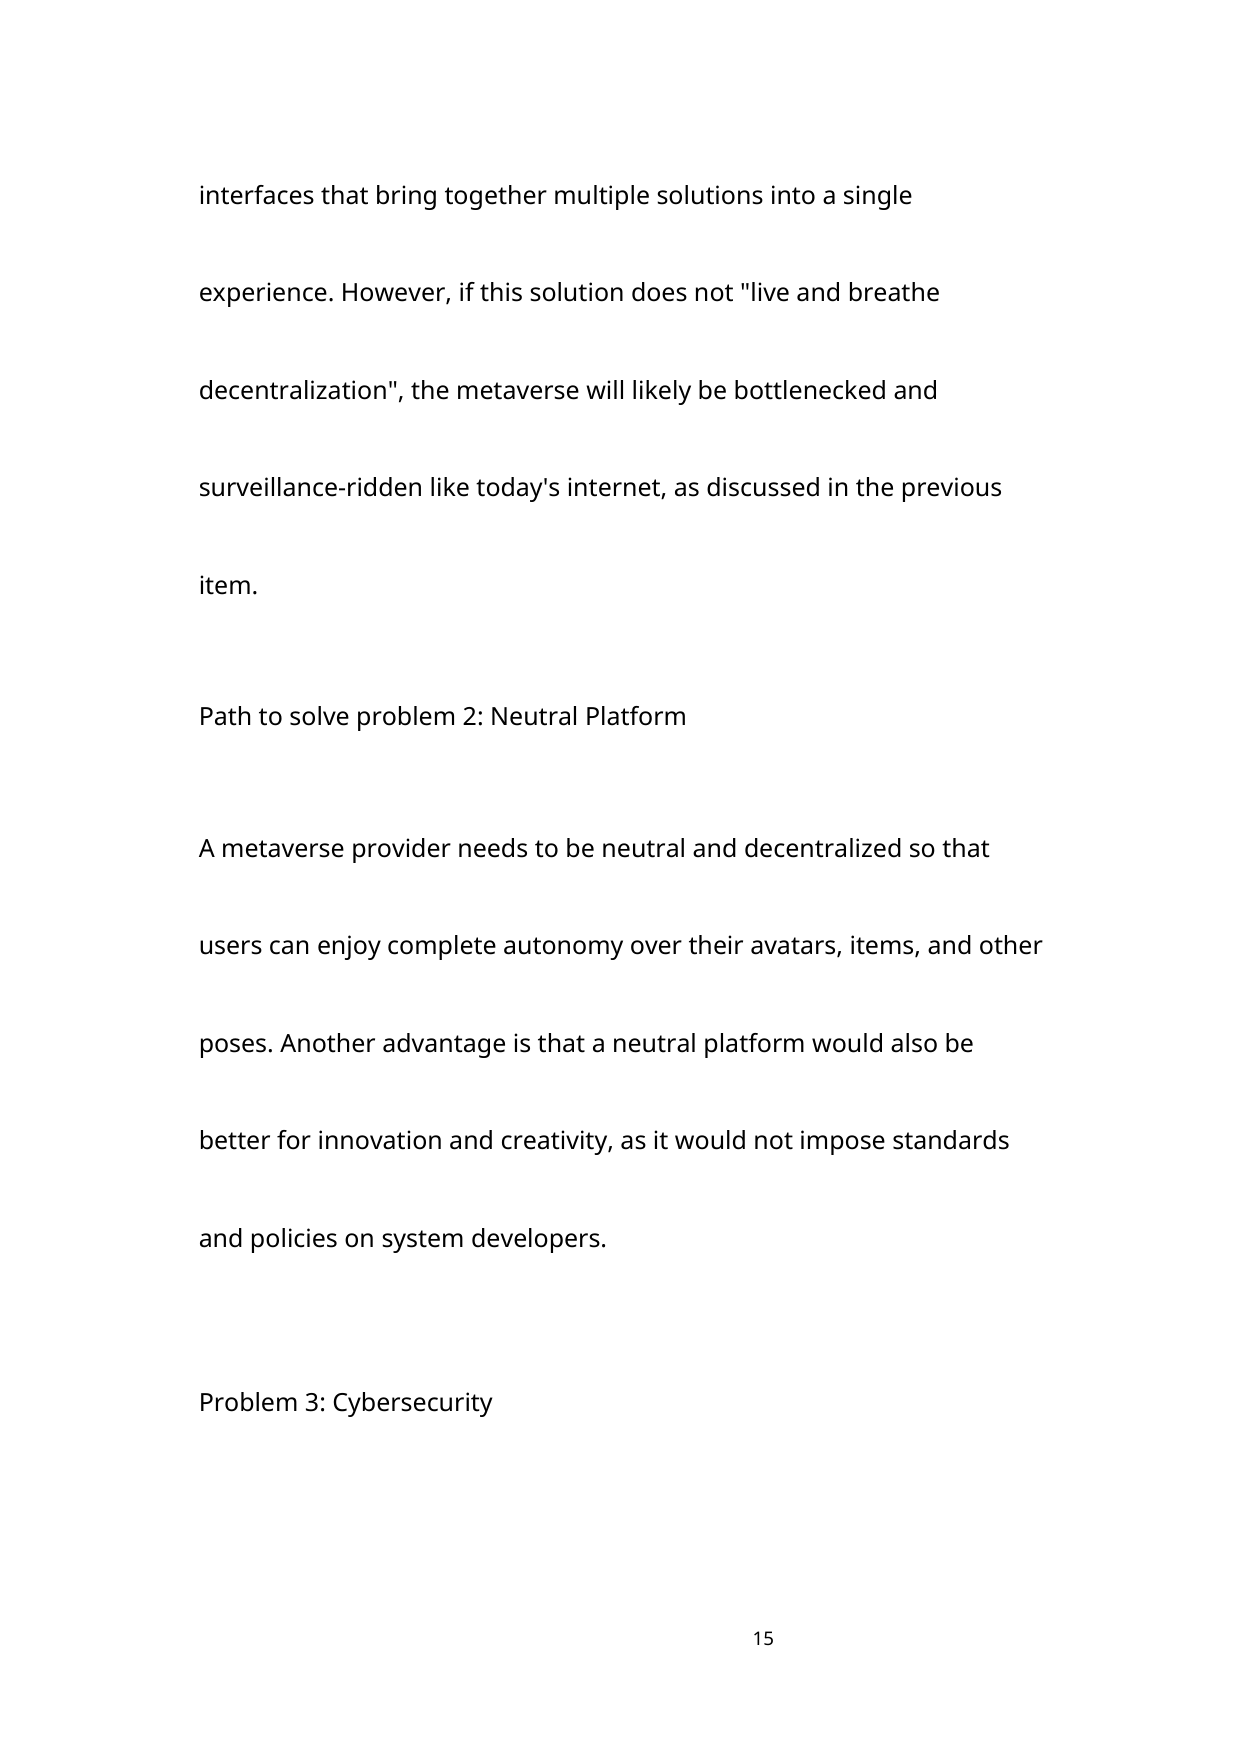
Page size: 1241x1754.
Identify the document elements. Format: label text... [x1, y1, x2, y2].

text Path to solve problem 2: Neutral Platform [198, 683, 1053, 748]
text A metaverse provider needs to be neutral and decentralized so that users can enjoy complete autonomy over their avatars, items, and other poses. Another advantage is that a neutral platform would also be better for innovation and creativity, as it would not impose standards and policies on system developers. [198, 815, 1053, 1270]
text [198, 162, 1053, 617]
text Problem 3: Cybersecurity [198, 1369, 1053, 1434]
